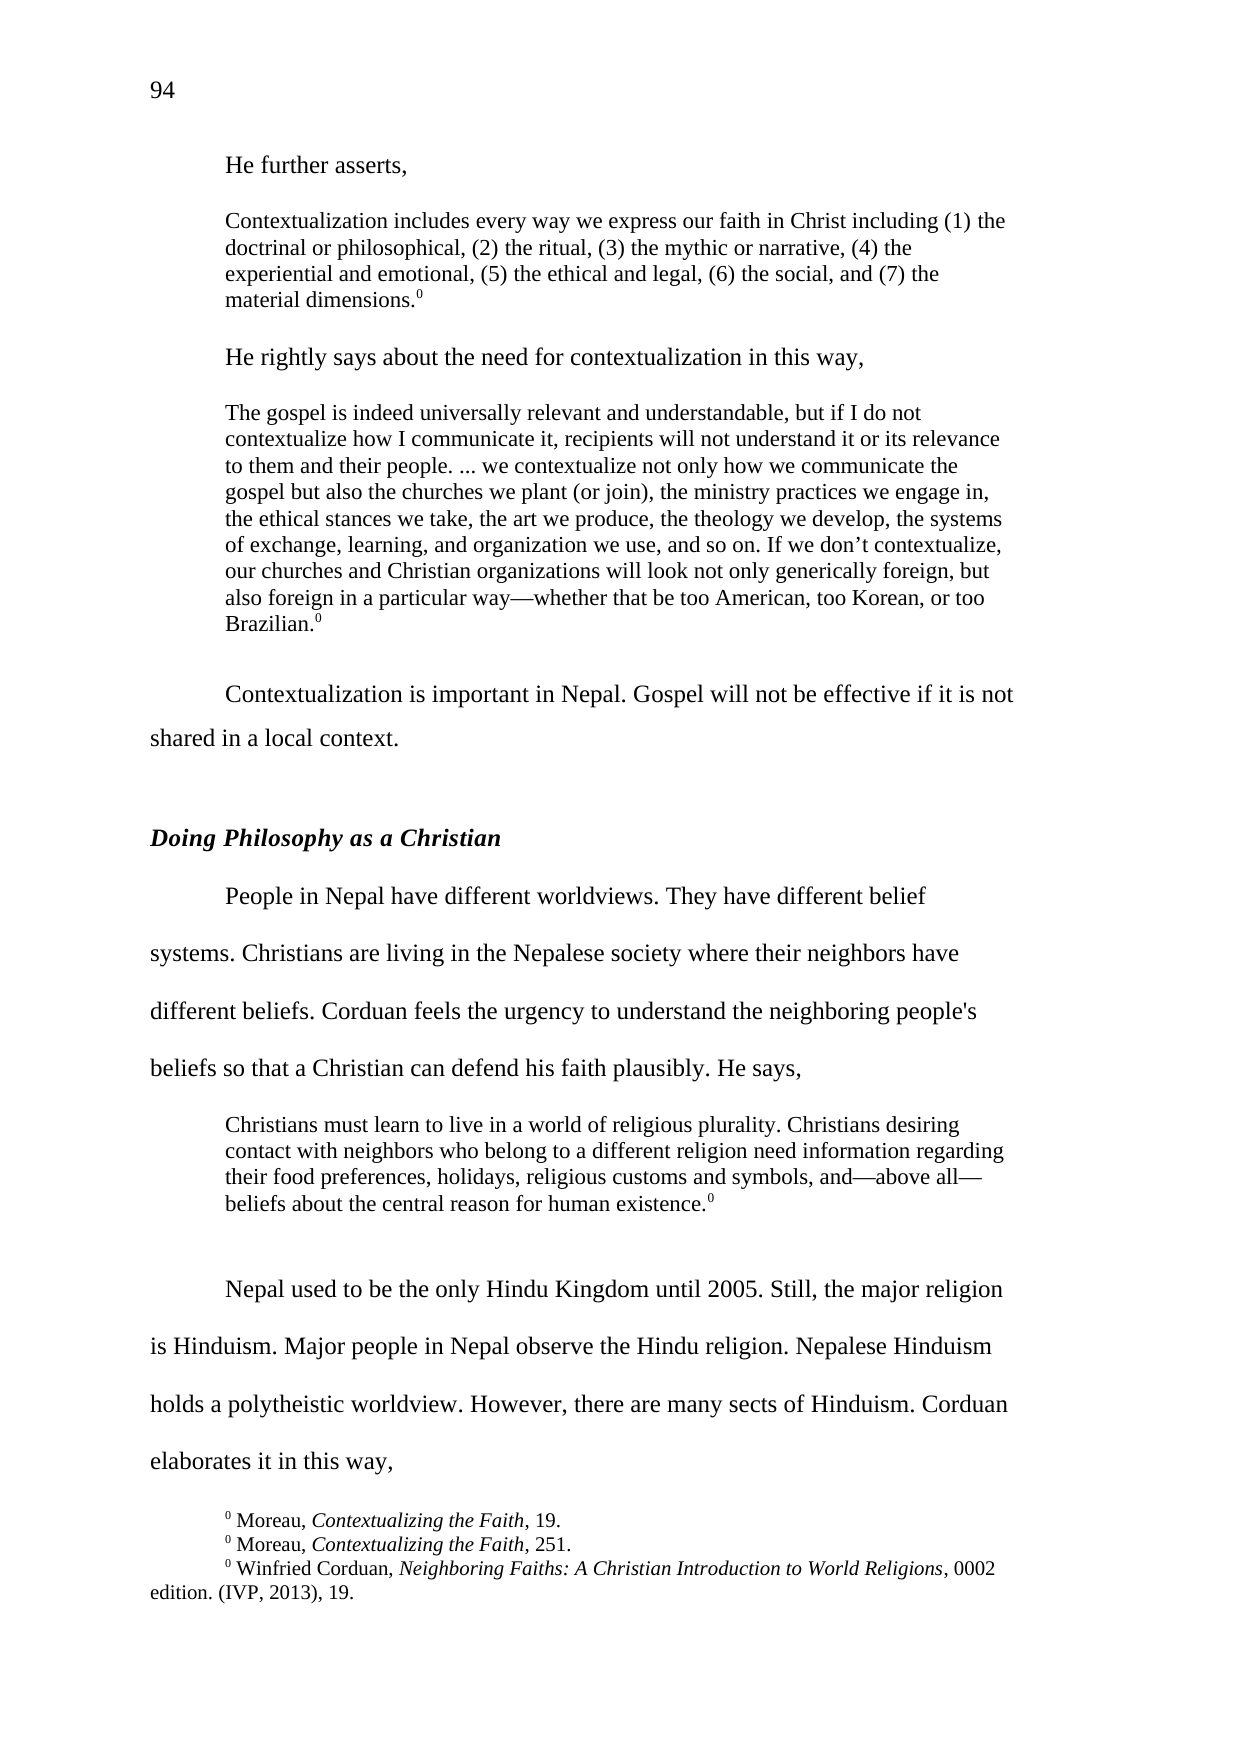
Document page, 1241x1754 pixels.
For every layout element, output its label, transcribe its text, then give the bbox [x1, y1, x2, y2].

text People in Nepal have different worldviews. They have different belief systems. Christians are living in the Nepalese society where their neighbors have different beliefs. Corduan feels the urgency to understand the neighboring people's beliefs so that a Christian can defend his faith plausibly. He says, [150, 881, 1015, 1082]
text He rightly says about the need for contextualization in this way, [150, 342, 1015, 370]
text Contextualization is important in Nepal. Gospel will not be effective if it is not shared in a local context. [150, 679, 1015, 751]
text Contextualization includes every way we express our faith in Christ including (1) the doctrinal or philosophical, (2) the ritual, (3) the mythic or narrative, (4) the experiential and emotional, (5) the ethical and legal, (6) the social, and (7) the material dimensions. [225, 207, 1015, 313]
subtitle Doing Philosophy as a Christian [150, 823, 1015, 852]
text He further asserts, [150, 150, 1015, 179]
text The gospel is indeed universally relevant and understandable, but if I do not contextualize how I communicate it, recipients will not understand it or its relevance to them and their people. ... we contextualize not only how we communicate the gospel but also the churches we plant (or join), the ministry practices we engage in, the ethical stances we take, the art we produce, the theology we develop, the systems of exchange, learning, and organization we use, and so on. If we don’t contextualize, our churches and Christian organizations will look not only generically foreign, but also foreign in a particular way—whether that be too American, too Korean, or too Brazilian. [225, 399, 1015, 636]
text Christians must learn to live in a world of religious plurality. Christians desiring contact with neighbors who belong to a different religion need information regarding their food preferences, holidays, religious customs and symbols, and—above all—beliefs about the central reason for human existence. [225, 1111, 1015, 1216]
text Nepal used to be the only Hindu Kingdom until 2005. Still, the major religion is Hinduism. Major people in Nepal observe the Hindu religion. Nepalese Hinduism holds a polytheistic worldview. However, there are many sects of Hinduism. Corduan elaborates it in this way, [150, 1274, 1015, 1475]
